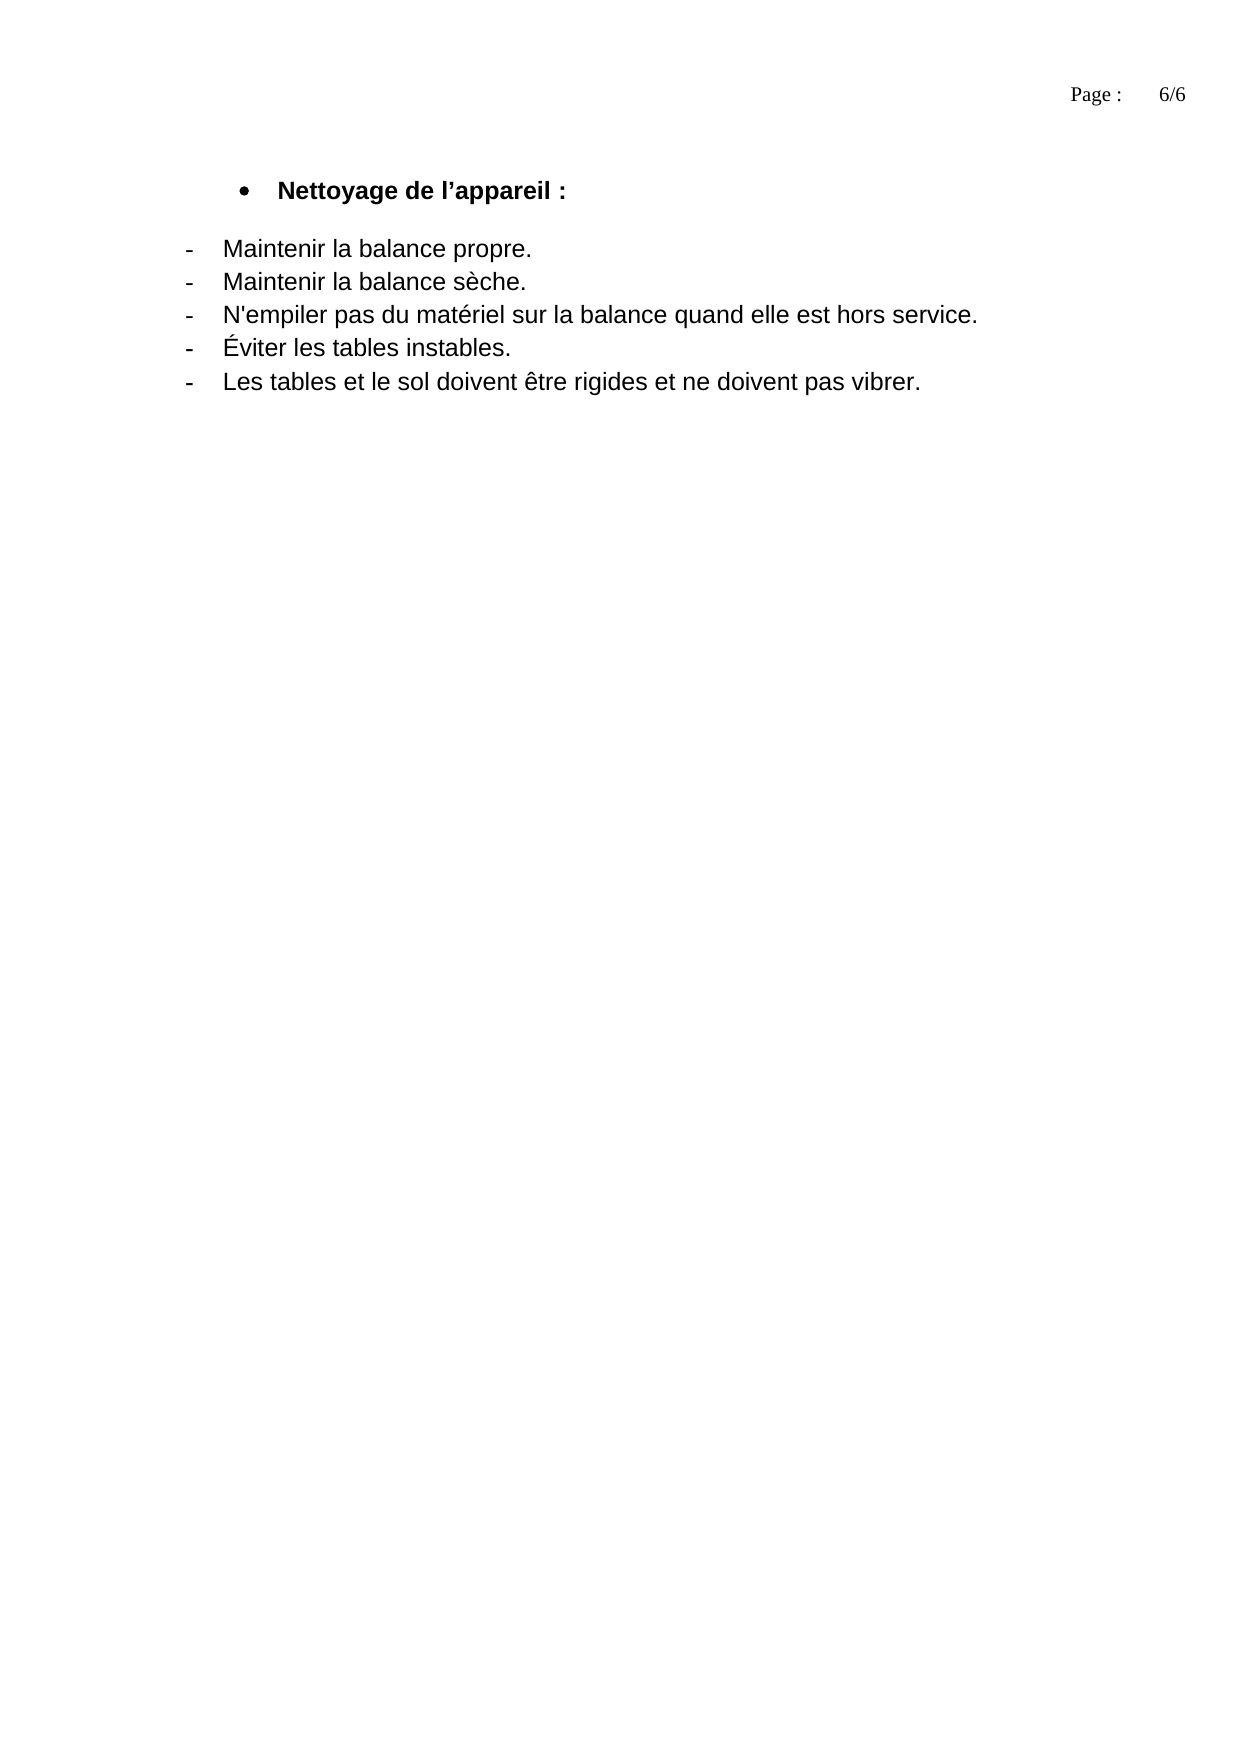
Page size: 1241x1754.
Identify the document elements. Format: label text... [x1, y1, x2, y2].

list Nettoyage de l’appareil : [240, 176, 1093, 205]
list Maintenir la balance sèche. [185, 267, 1093, 296]
list N'empiler pas du matériel sur la balance quand elle est hors service. [185, 300, 1093, 329]
list Les tables et le sol doivent être rigides et ne doivent pas vibrer. [185, 366, 1093, 395]
list Maintenir la balance propre. [185, 234, 1093, 263]
list Éviter les tables instables. [185, 333, 1093, 362]
